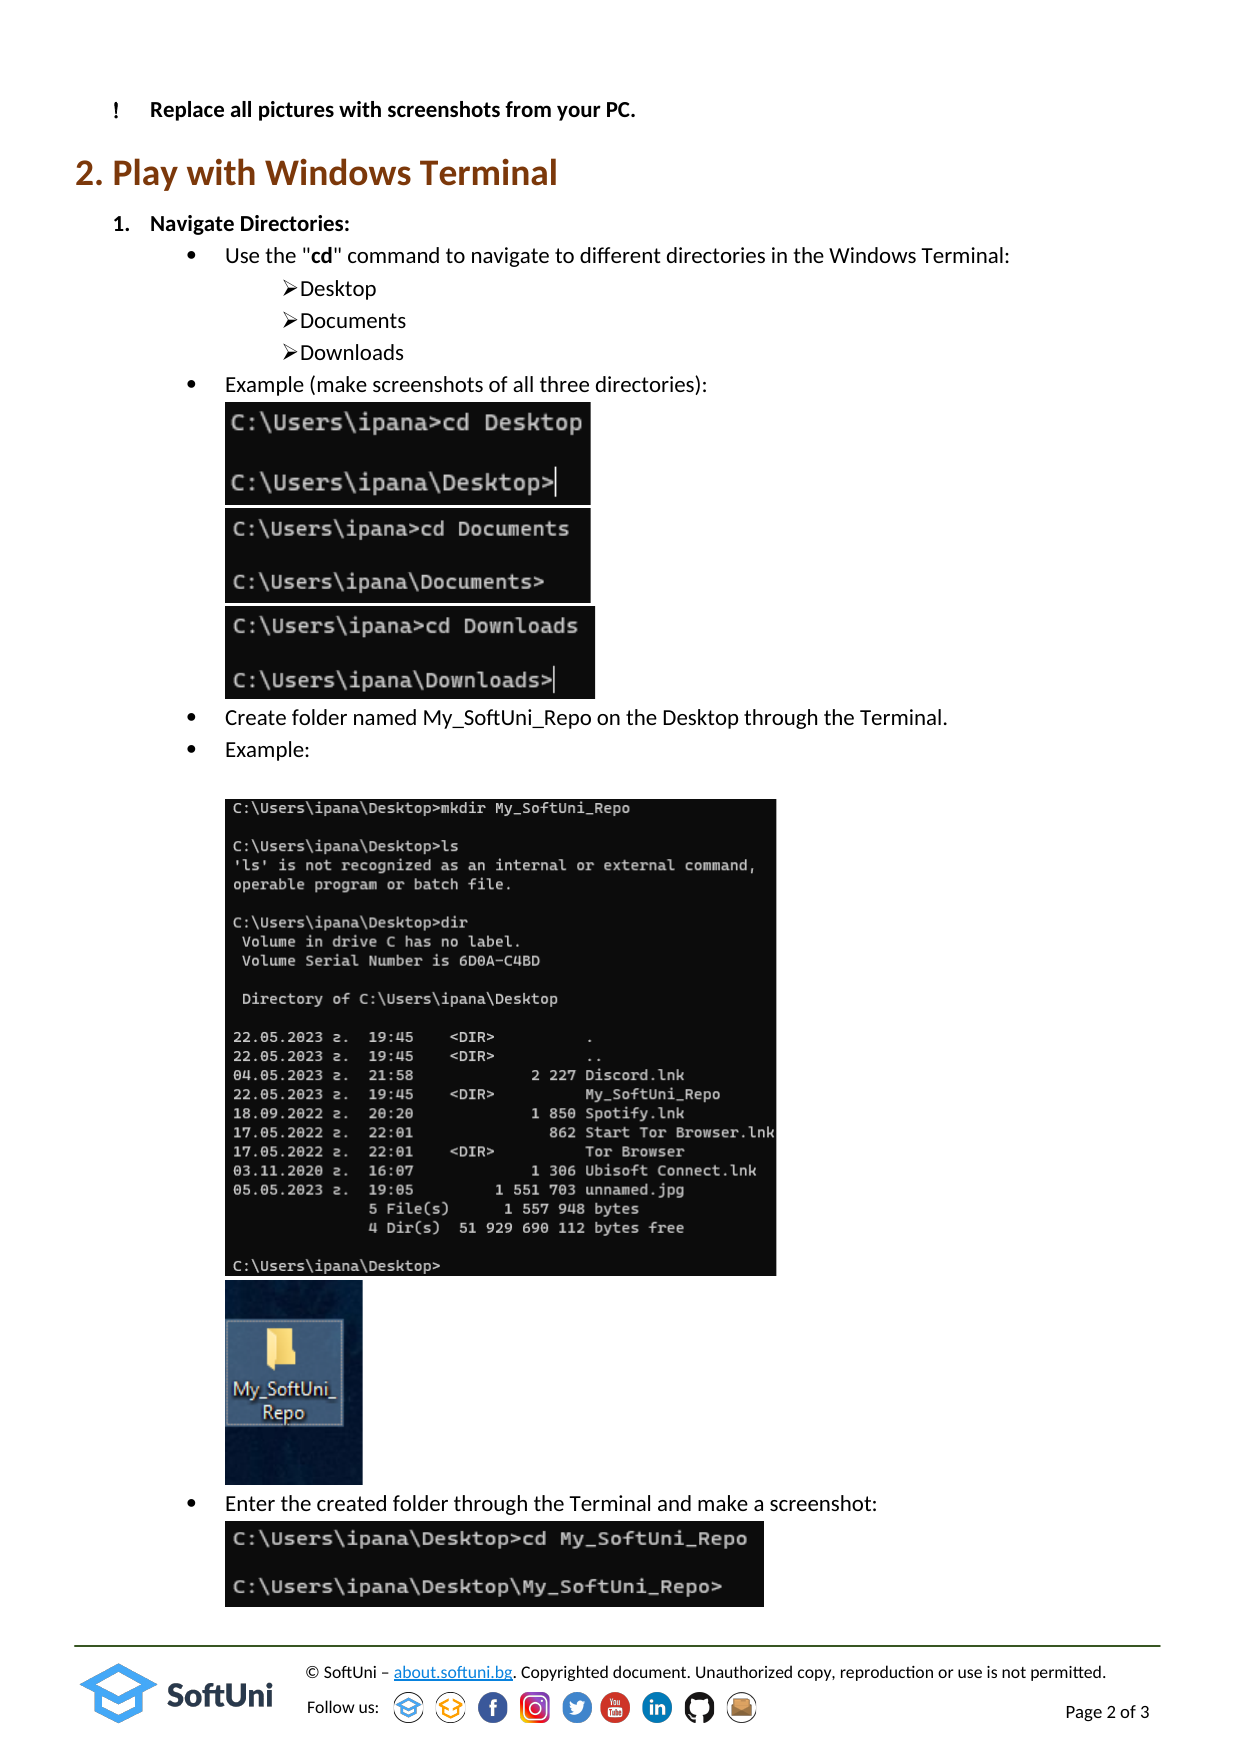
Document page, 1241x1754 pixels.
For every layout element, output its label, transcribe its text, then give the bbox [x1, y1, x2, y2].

list Replace all pictures with screenshots from your PC. [112, 95, 1165, 123]
picture [642, 1714, 651, 1723]
list Example (make screenshots of all three directories): [187, 370, 1165, 398]
list Desktop [281, 274, 1165, 302]
picture [225, 606, 596, 699]
picture [225, 1521, 764, 1607]
picture [393, 1692, 424, 1723]
subtitle Play with Windows Terminal [75, 148, 1165, 194]
picture [663, 1692, 672, 1701]
list Documents [281, 306, 1165, 334]
picture [562, 1692, 592, 1723]
picture [225, 402, 591, 505]
picture [435, 1692, 466, 1723]
picture [656, 1705, 665, 1714]
picture [225, 1280, 363, 1485]
picture [663, 1714, 672, 1723]
picture [73, 1658, 279, 1729]
picture [225, 508, 591, 603]
picture [478, 1692, 508, 1723]
picture [600, 1692, 630, 1723]
list Navigate Directories: [112, 209, 1165, 237]
picture [642, 1692, 651, 1701]
list Downloads [281, 338, 1165, 366]
picture [684, 1692, 715, 1723]
list Use the "cd" command to navigate to different directories in the Windows Terminal: [187, 242, 1165, 270]
list Create folder named My_SoftUni_Repo on the Desktop through the Terminal. [187, 703, 1165, 731]
list Example: [187, 735, 1165, 763]
picture [726, 1692, 757, 1723]
list Enter the created folder through the Terminal and make a screenshot: [187, 1489, 1165, 1517]
picture [225, 799, 777, 1276]
picture [520, 1692, 550, 1723]
